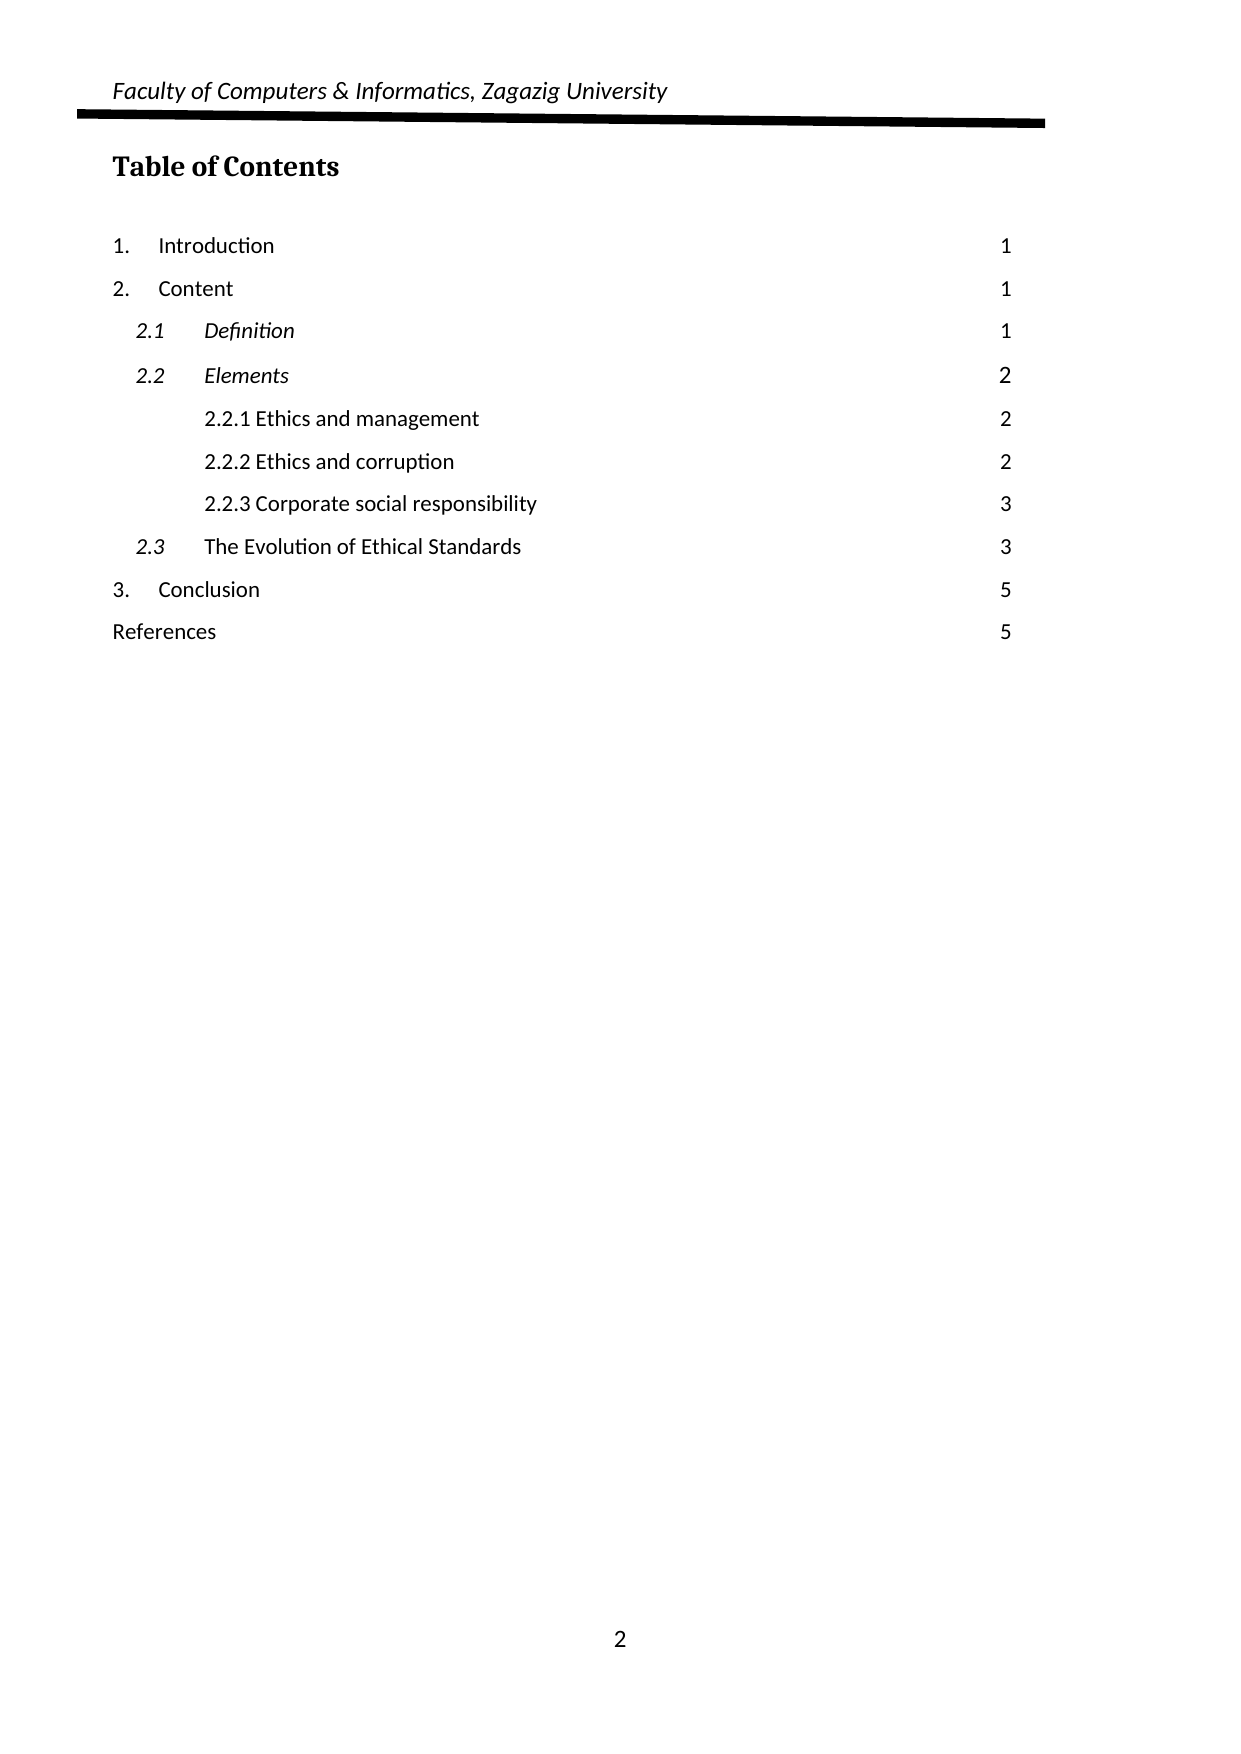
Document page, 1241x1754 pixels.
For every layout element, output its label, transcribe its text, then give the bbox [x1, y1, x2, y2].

text Table of Contents [112, 150, 1128, 183]
